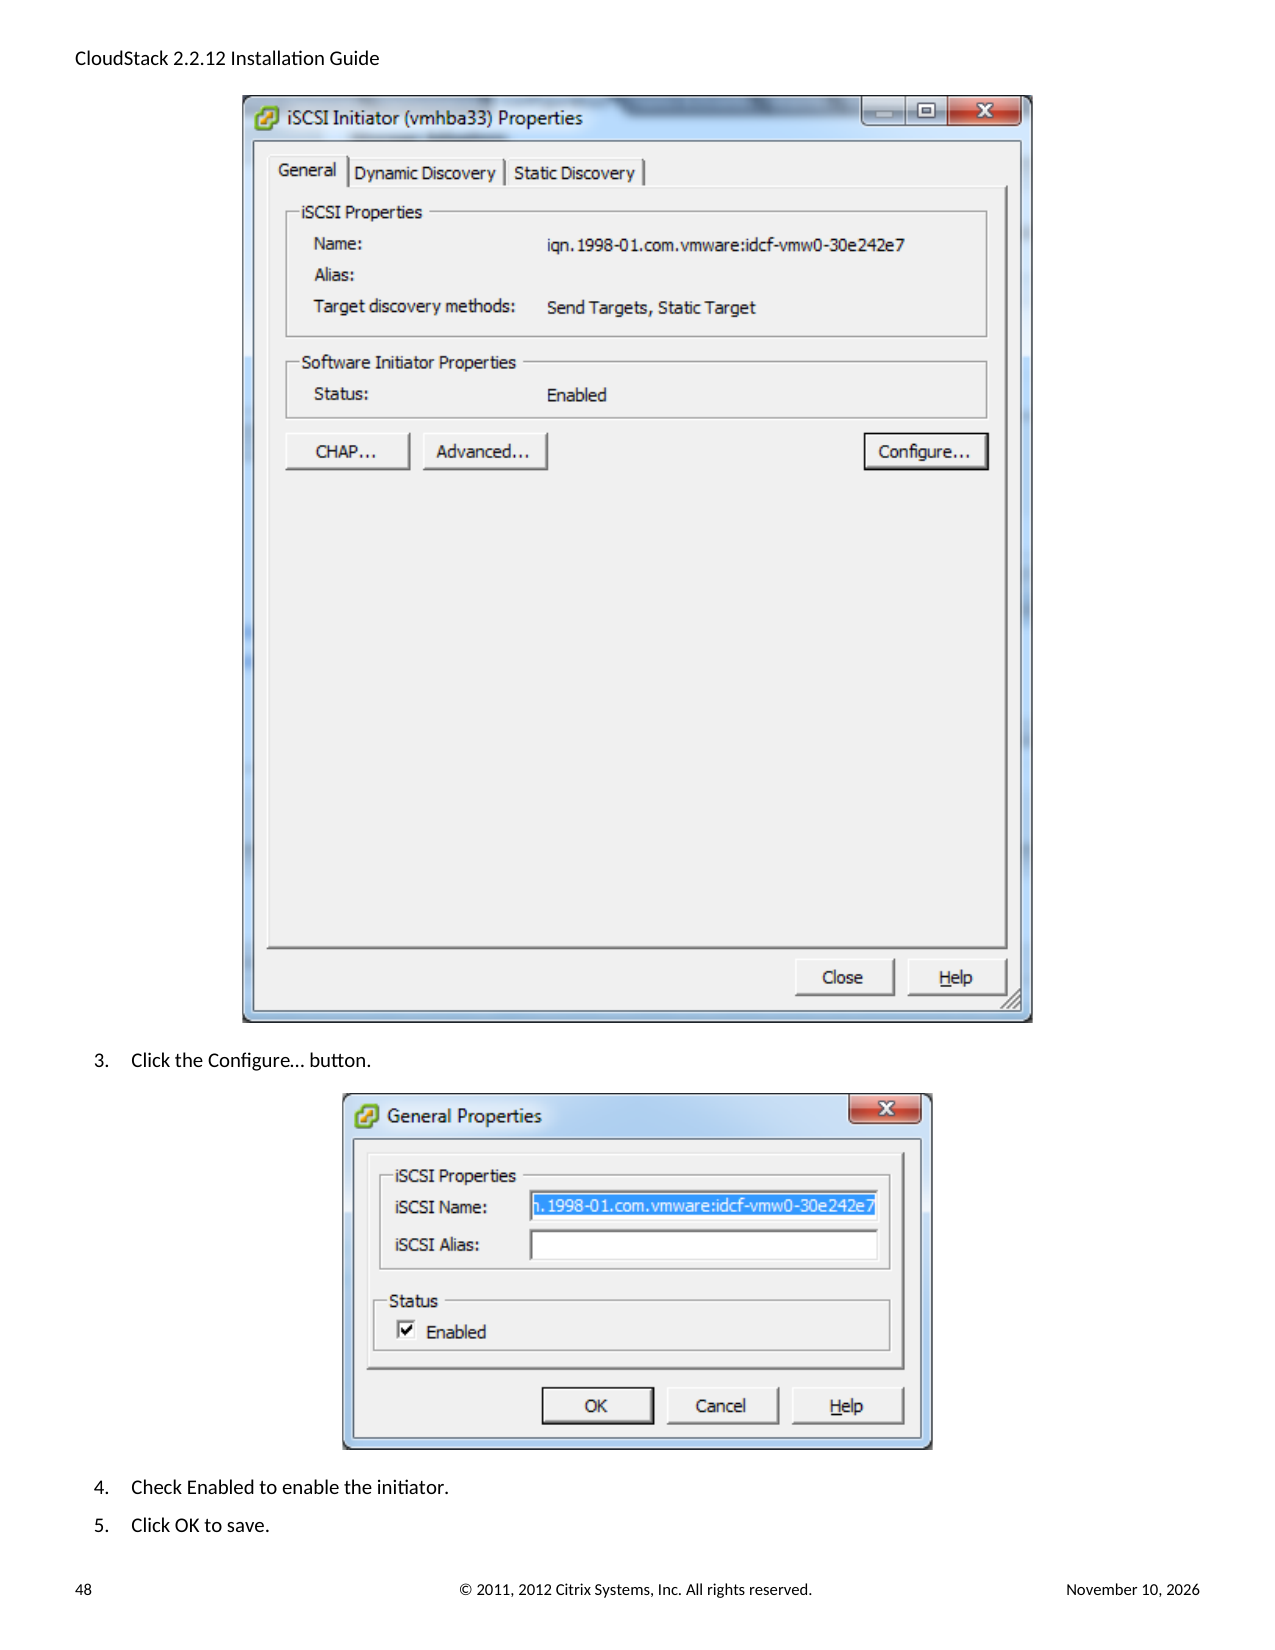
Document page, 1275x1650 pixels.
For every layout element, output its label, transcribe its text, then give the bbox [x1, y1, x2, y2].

list Check Enabled to enable the initiator. [94, 1474, 1200, 1499]
picture [242, 95, 1033, 1023]
list Click the Configure… button. [94, 1047, 1200, 1072]
list Click OK to save. [94, 1512, 1200, 1537]
picture [342, 1093, 933, 1450]
